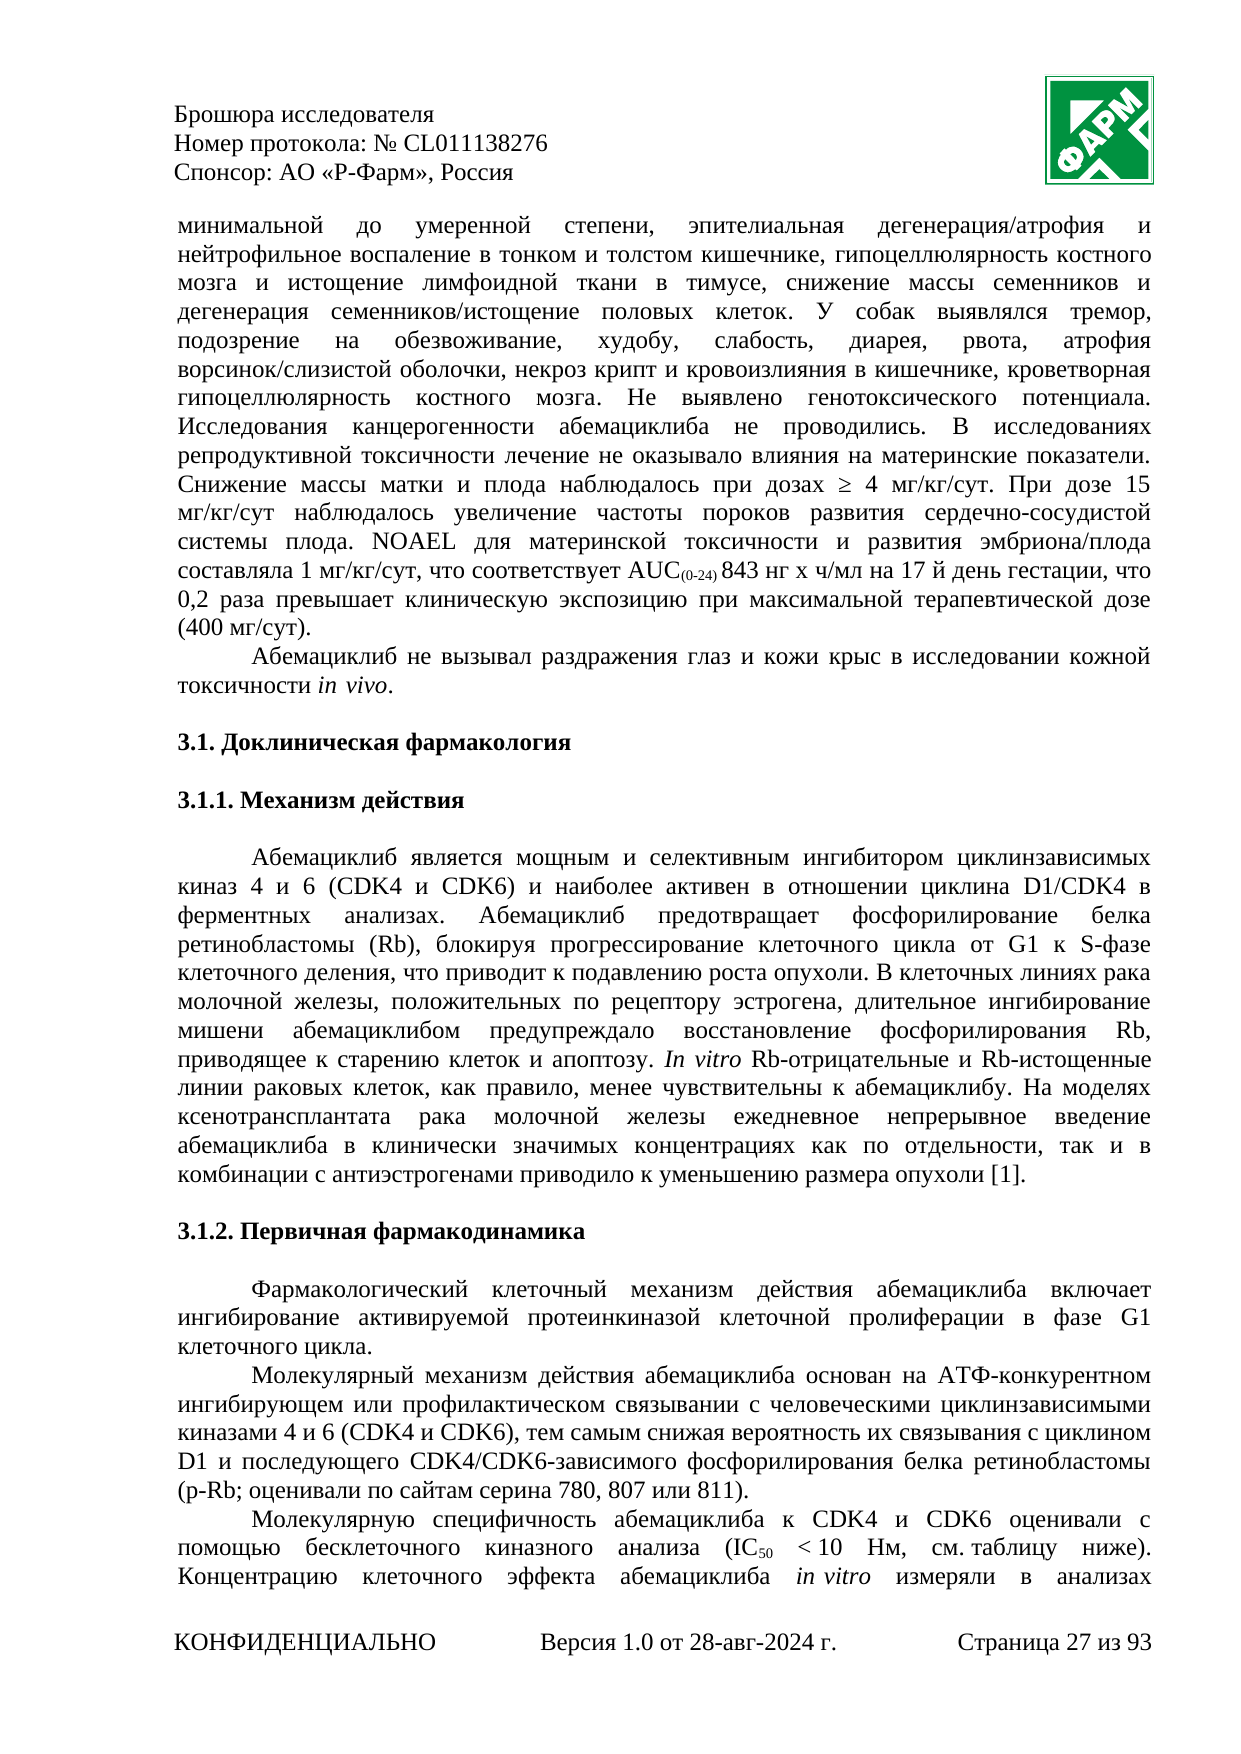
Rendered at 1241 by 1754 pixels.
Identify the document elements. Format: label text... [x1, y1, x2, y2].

text Фармакологический клеточный механизм действия абемациклиба включает ингибирование активируемой протеинкиназой клеточной пролиферации в фазе G1 клеточного цикла. [177, 1274, 1152, 1360]
text Абемациклиб является мощным и селективным ингибитором циклинзависимых киназ 4 и 6 (CDK4 и CDK6) и наиболее активен в отношении циклина D1/CDK4 в ферментных анализах. Абемациклиб предотвращает фосфорилирование белка ретинобластомы (Rb), блокируя прогрессирование клеточного цикла от G1 к S-фазе клеточного деления, что приводит к подавлению роста опухоли. В клеточных линиях рака молочной железы, положительных по рецептору эстрогена, длительное ингибирование мишени абемациклибом предупреждало восстановление фосфорилирования Rb, приводящее к старению клеток и апоптозу. In vitro Rb-отрицательные и Rb-истощенные линии раковых клеток, как правило, менее чувствительны к абемациклибу. На моделях ксенотрансплантата рака молочной железы ежедневное непрерывное введение абемациклиба в клинически значимых концентрациях как по отдельности, так и в комбинации с антиэстрогенами приводило к уменьшению размера опухоли [1]. [177, 842, 1152, 1187]
subtitle 3.1.2. Первичная фармакодинамика [177, 1216, 1152, 1245]
text Абемациклиб не вызывал раздражения глаз и кожи крыс в исследовании кожной токсичности in vivo. [177, 641, 1152, 699]
subtitle 3.1. Доклиническая фармакология [177, 727, 1152, 756]
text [177, 239, 1152, 325]
subtitle 3.1.1. Механизм действия [177, 785, 1152, 814]
text Молекулярный механизм действия абемациклиба основан на АТФ-конкурентном ингибирующем или профилактическом связывании с человеческими циклинзависимыми киназами 4 и 6 (CDK4 и CDK6), тем самым снижая вероятность их связывания с циклином D1 и последующего CDK4/CDK6-зависимого фосфорилирования белка ретинобластомы (p-Rb; оценивали по сайтам серина 780, 807 или 811). [177, 1360, 1152, 1504]
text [177, 1504, 1152, 1590]
